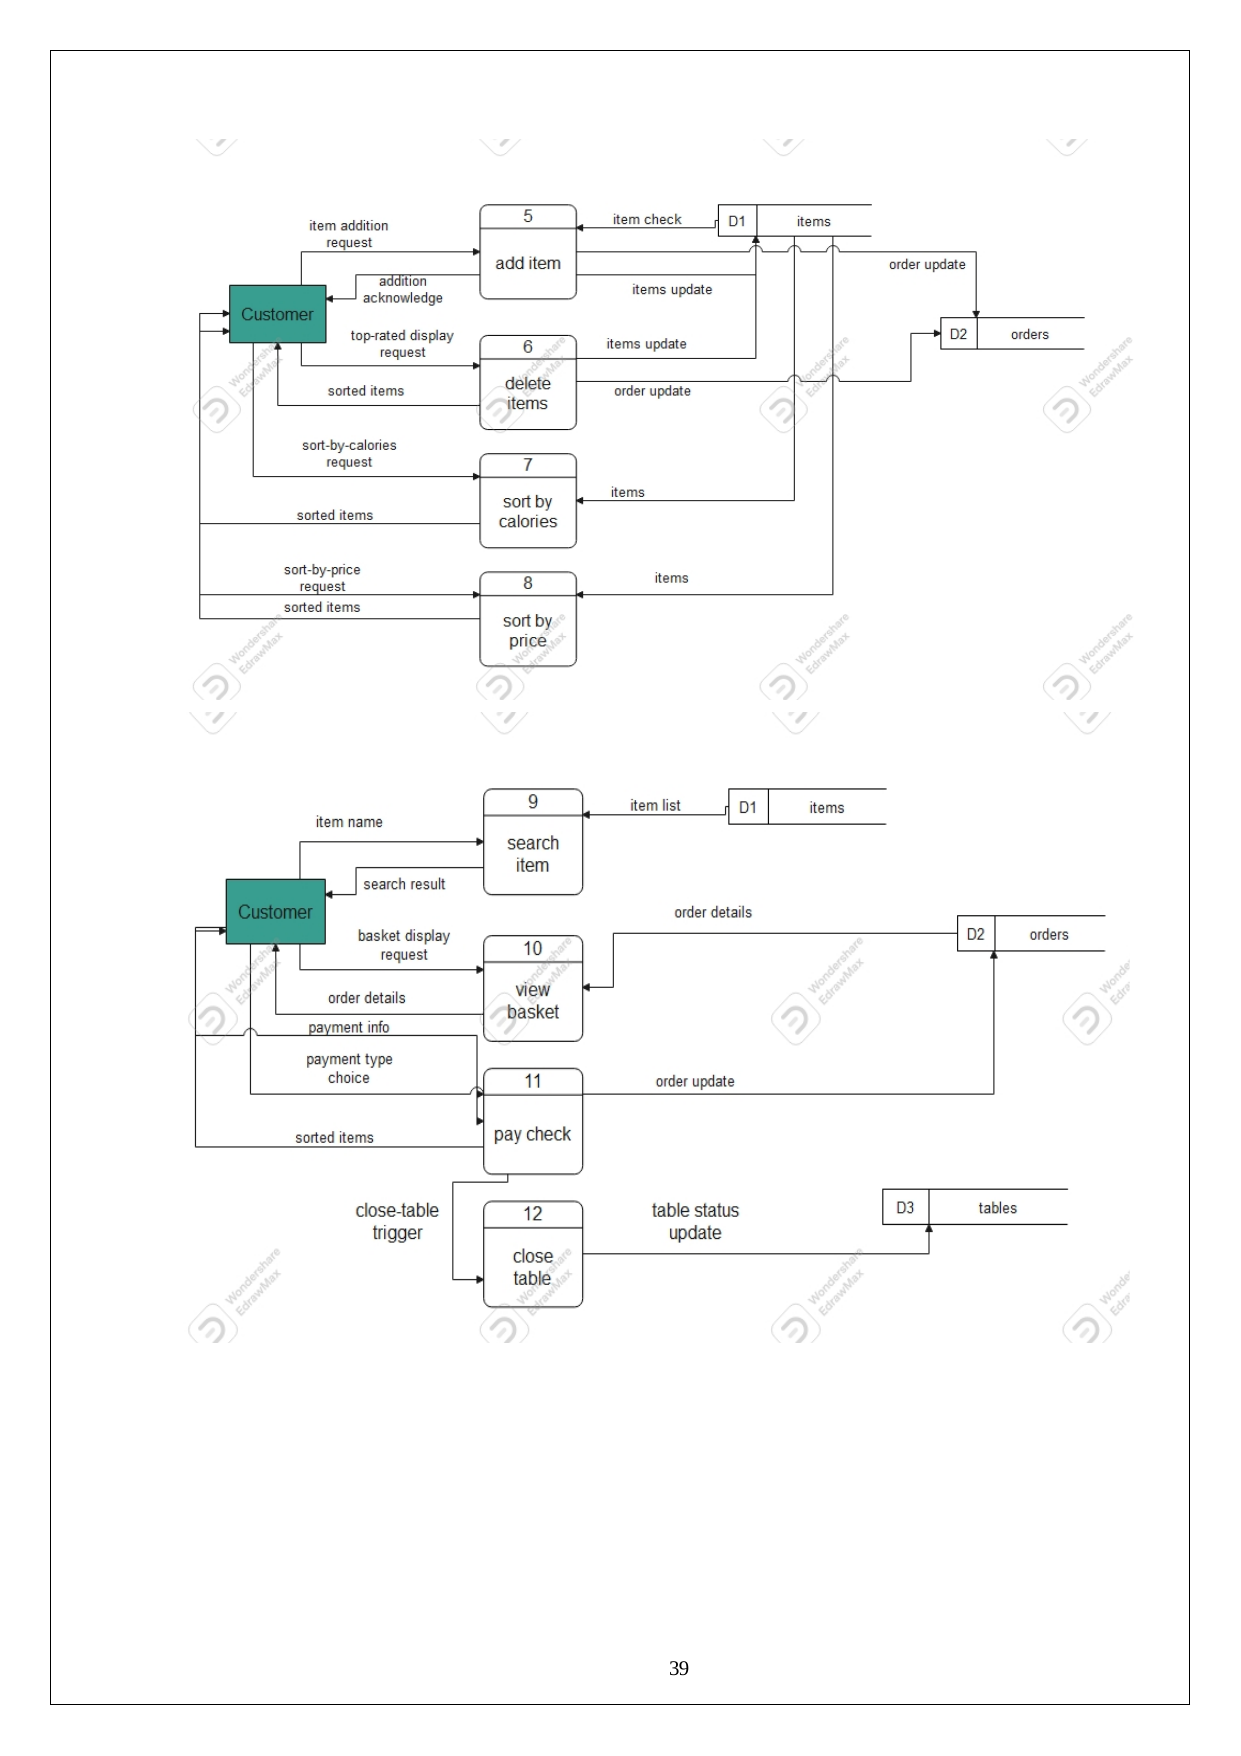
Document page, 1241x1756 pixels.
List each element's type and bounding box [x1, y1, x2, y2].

picture [175, 712, 1130, 1343]
picture [175, 139, 1135, 700]
